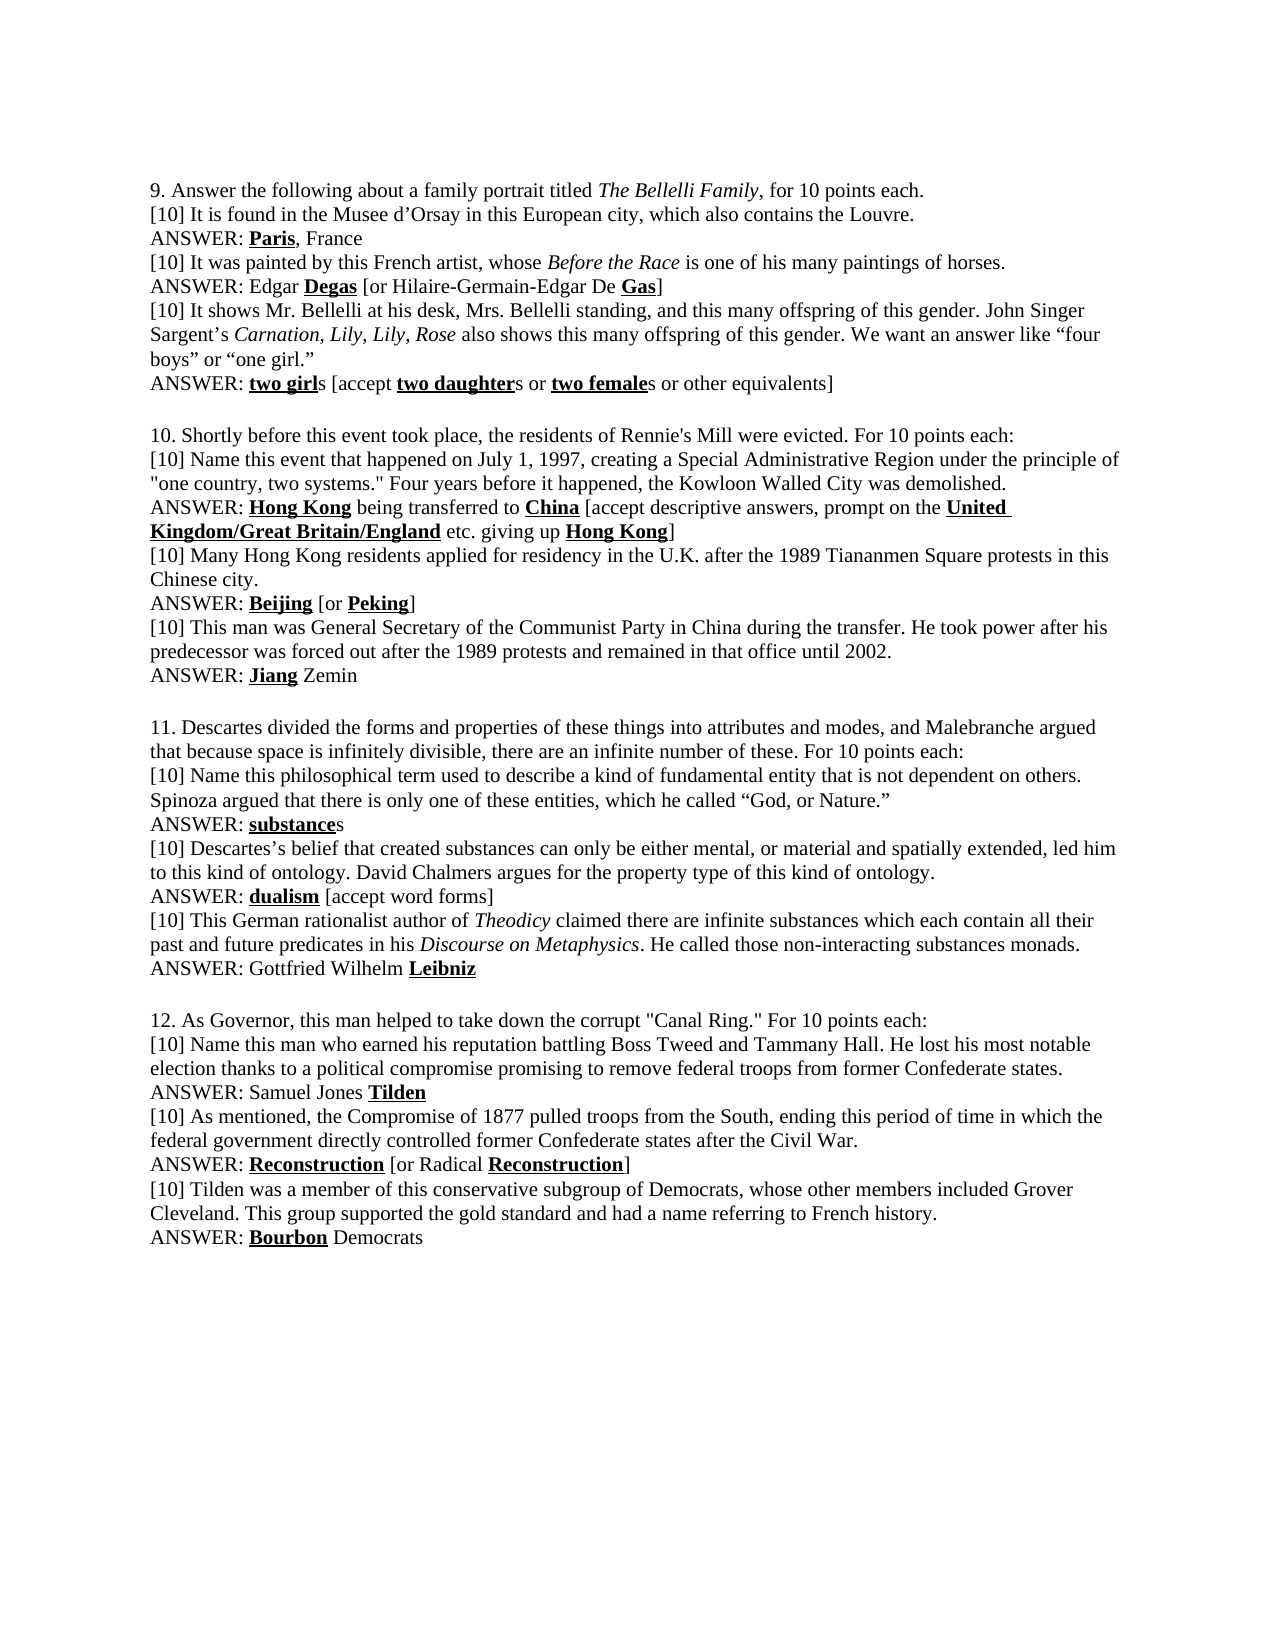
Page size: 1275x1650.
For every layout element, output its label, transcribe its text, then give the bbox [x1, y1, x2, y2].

text 9. Answer the following about a family portrait titled The Bellelli Family, for 10 points each. [10] It is found in the Musee d’Orsay in this European city, which also contains the Louvre. ANSWER: Paris, France [10] It was painted by this French artist, whose Before the Race is one of his many paintings of horses. ANSWER: Edgar Degas [or Hilaire-Germain-Edgar De Gas] [10] It shows Mr. Bellelli at his desk, Mrs. Bellelli standing, and this many offspring of this gender. John Singer Sargent’s Carnation, Lily, Lily, Rose also shows this many offspring of this gender. We want an answer like “four boys” or “one girl.” ANSWER: two girls [accept two daughters or two females or other equivalents] [150, 178, 1125, 394]
text 10. Shortly before this event took place, the residents of Rennie's Mill were evicted. For 10 points each: [10] Name this event that happened on July 1, 1997, creating a Special Administrative Region under the principle of "one country, two systems." Four years before it happened, the Kowloon Walled City was demolished. ANSWER: Hong Kong being transferred to China [accept descriptive answers, prompt on the United Kingdom/Great Britain/England etc. giving up Hong Kong] [10] Many Hong Kong residents applied for residency in the U.K. after the 1989 Tiananmen Square protests in this Chinese city. ANSWER: Beijing [or Peking] [10] This man was General Secretary of the Communist Party in China during the transfer. He took power after his predecessor was forced out after the 1989 protests and remained in that office until 2002. ANSWER: Jiang Zemin [150, 423, 1125, 687]
text 12. As Governor, this man helped to take down the corrupt "Canal Ring." For 10 points each: [10] Name this man who earned his reputation battling Boss Tweed and Tammany Hall. He lost his most notable election thanks to a political compromise promising to remove federal troops from former Confederate states. ANSWER: Samuel Jones Tilden [10] As mentioned, the Compromise of 1877 pulled troops from the South, ending this period of time in which the federal government directly controlled former Confederate states after the Civil War. ANSWER: Reconstruction [or Radical Reconstruction] [10] Tilden was a member of this conservative subgroup of Democrats, whose other members included Grover Cleveland. This group supported the gold standard and had a name referring to French history. ANSWER: Bourbon Democrats [150, 1008, 1125, 1249]
text 11. Descartes divided the forms and properties of these things into attributes and modes, and Malebranche argued that because space is infinitely divisible, there are an infinite number of these. For 10 points each: [10] Name this philosophical term used to describe a kind of fundamental entity that is not dependent on others. Spinoza argued that there is only one of these entities, which he called “God, or Nature.” ANSWER: substances [10] Descartes’s belief that created substances can only be either mental, or material and spatially extended, led him to this kind of ontology. David Chalmers argues for the property type of this kind of ontology. ANSWER: dualism [accept word forms] [10] This German rationalist author of Theodicy claimed there are infinite substances which each contain all their past and future predicates in his Discourse on Metaphysics. He called those non-interacting substances monads. ANSWER: Gottfried Wilhelm Leibniz [150, 715, 1125, 980]
